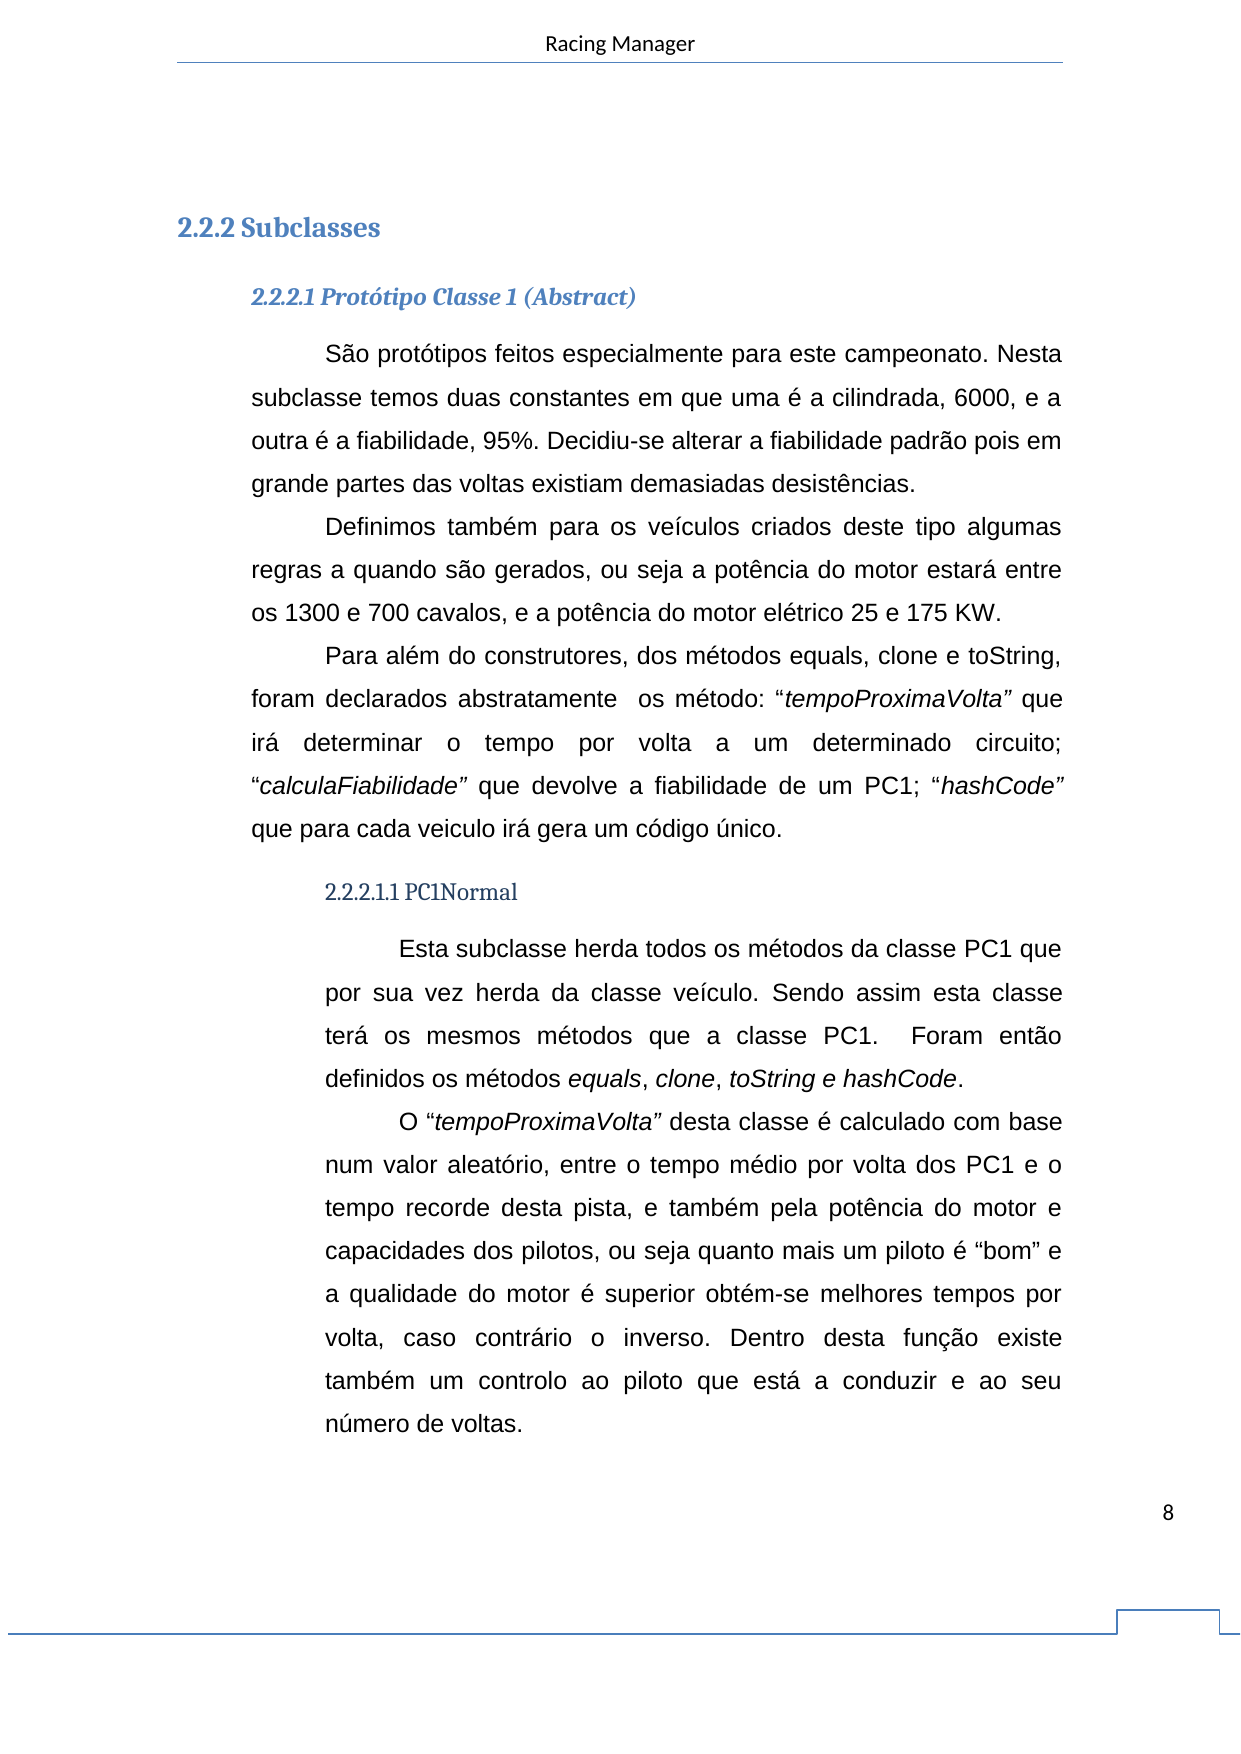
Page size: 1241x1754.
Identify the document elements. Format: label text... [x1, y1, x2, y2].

subtitle 2.2.2.1.1 PC1Normal [251, 878, 1063, 906]
text Esta subclasse herda todos os métodos da classe PC1 que por sua vez herda da classe veículo. Sendo assim esta classe terá os mesmos métodos que a classe PC1. Foram então definidos os métodos equals, clone, toString e hashCode. [325, 934, 1063, 1092]
text Para além do construtores, dos métodos equals, clone e toString, foram declarados abstratamente os método: “tempoProximaVolta” que irá determinar o tempo por volta a um determinado circuito; “calculaFiabilidade” que devolve a fiabilidade de um PC1; “hashCode” que para cada veiculo irá gera um código único. [251, 641, 1063, 842]
subtitle 2.2.2.1 Protótipo Classe 1 (Abstract) [177, 283, 1063, 311]
text O “tempoProximaVolta” desta classe é calculado com base num valor aleatório, entre o tempo médio por volta dos PC1 e o tempo recorde desta pista, e também pela potência do motor e capacidades dos pilotos, ou seja quanto mais um piloto é “bom” e a qualidade do motor é superior obtém-se melhores tempos por volta, caso contrário o inverso. Dentro desta função existe também um controlo ao piloto que está a conduzir e ao seu número de voltas. [325, 1107, 1063, 1437]
text Definimos também para os veículos criados deste tipo algumas regras a quando são gerados, ou seja a potência do motor estará entre os 1300 e 700 cavalos, e a potência do motor elétrico 25 e 175 KW. [251, 512, 1063, 627]
text São protótipos feitos especialmente para este campeonato. Nesta subclasse temos duas constantes em que uma é a cilindrada, 6000, e a outra é a fiabilidade, 95%. Decidiu-se alterar a fiabilidade padrão pois em grande partes das voltas existiam demasiadas desistências. [251, 339, 1063, 497]
subtitle 2.2.2 Subclasses [177, 212, 1063, 245]
